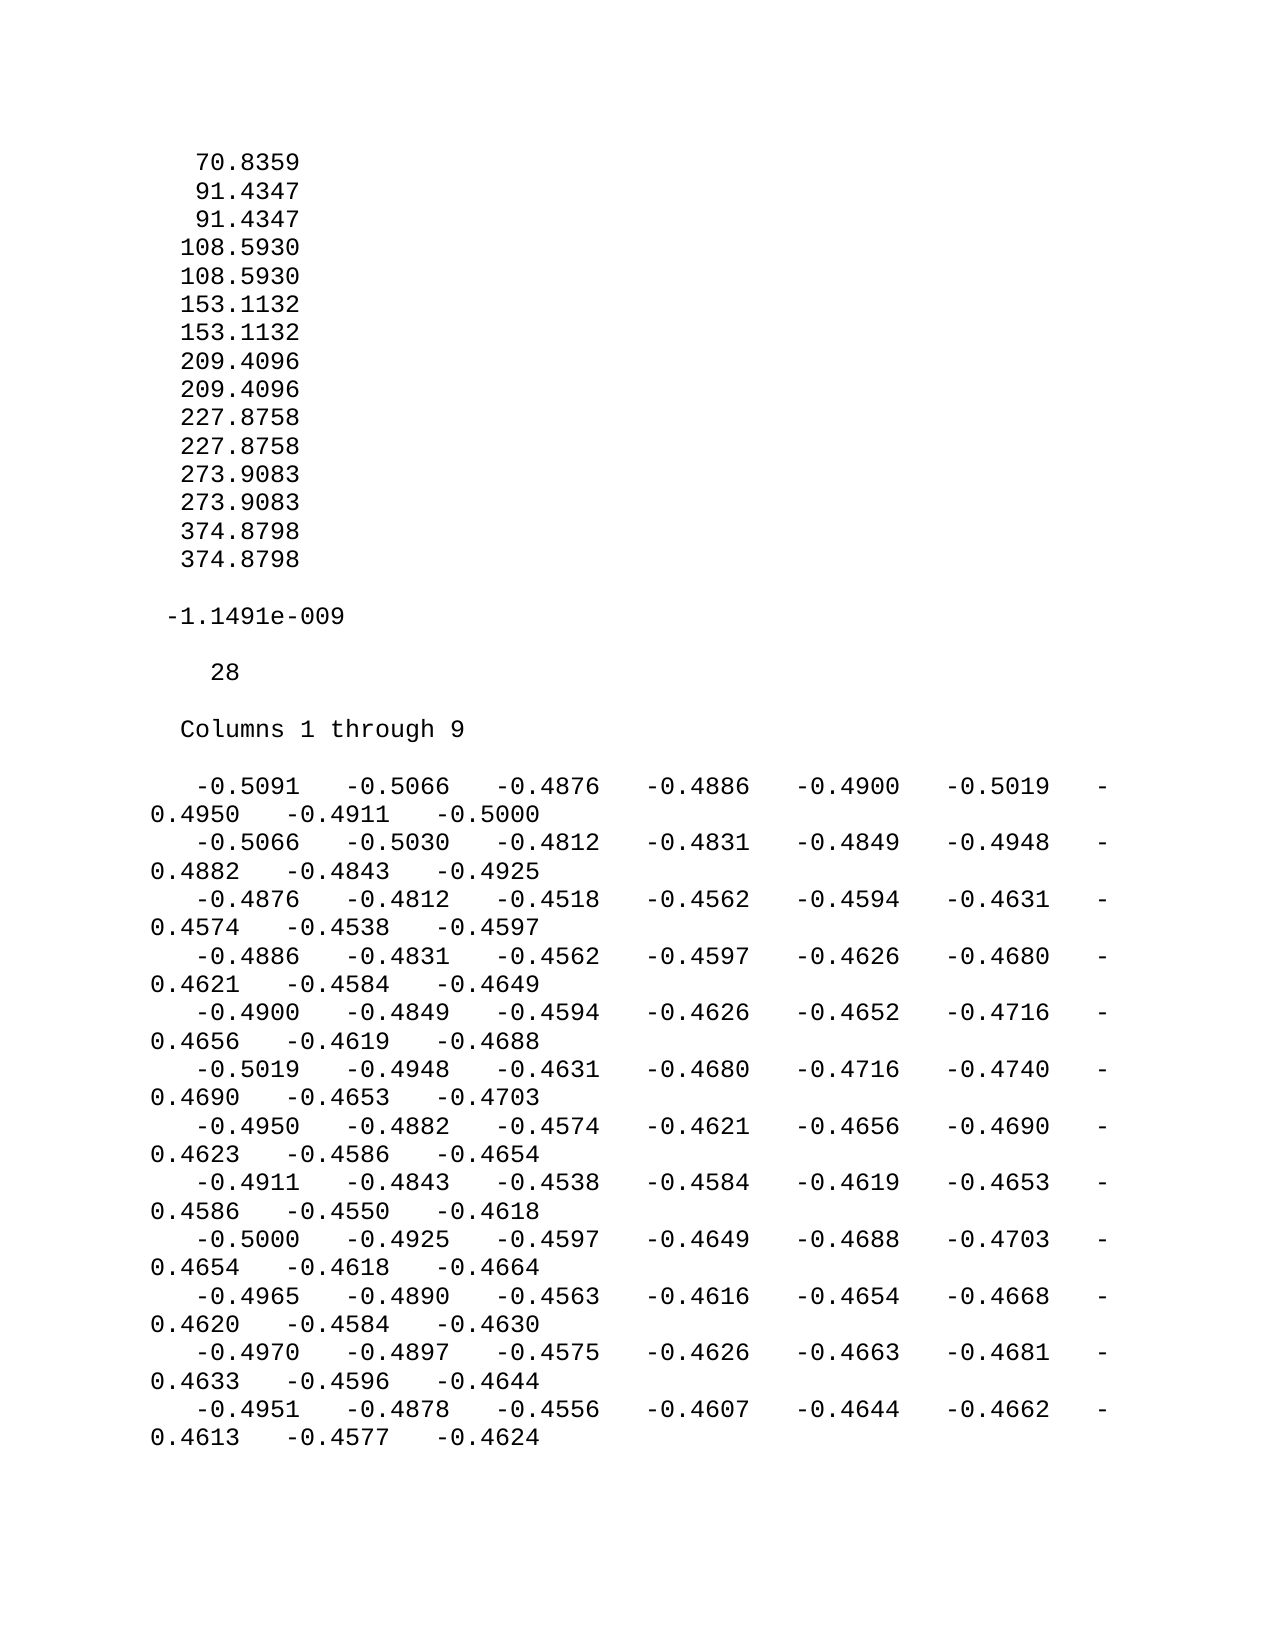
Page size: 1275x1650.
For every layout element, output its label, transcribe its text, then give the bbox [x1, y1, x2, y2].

text 227.8758 [150, 405, 1125, 433]
text -0.5091 -0.5066 -0.4876 -0.4886 -0.4900 -0.5019 -0.4950 -0.4911 -0.5000 [150, 773, 1125, 830]
text 209.4096 [150, 348, 1125, 377]
text 374.8798 [150, 518, 1125, 547]
text 108.5930 [150, 235, 1125, 263]
text -1.1491e-009 [150, 603, 1125, 632]
text -0.5000 -0.4925 -0.4597 -0.4649 -0.4688 -0.4703 -0.4654 -0.4618 -0.4664 [150, 1227, 1125, 1283]
text 108.5930 [150, 263, 1125, 292]
text -0.4876 -0.4812 -0.4518 -0.4562 -0.4594 -0.4631 -0.4574 -0.4538 -0.4597 [150, 887, 1125, 943]
text -0.4900 -0.4849 -0.4594 -0.4626 -0.4652 -0.4716 -0.4656 -0.4619 -0.4688 [150, 1000, 1125, 1057]
text -0.4951 -0.4878 -0.4556 -0.4607 -0.4644 -0.4662 -0.4613 -0.4577 -0.4624 [150, 1397, 1125, 1453]
text 153.1132 [150, 320, 1125, 348]
text 374.8798 [150, 547, 1125, 575]
text -0.4911 -0.4843 -0.4538 -0.4584 -0.4619 -0.4653 -0.4586 -0.4550 -0.4618 [150, 1170, 1125, 1227]
text -0.4886 -0.4831 -0.4562 -0.4597 -0.4626 -0.4680 -0.4621 -0.4584 -0.4649 [150, 943, 1125, 1000]
text 209.4096 [150, 377, 1125, 405]
text 91.4347 [150, 178, 1125, 207]
text 227.8758 [150, 433, 1125, 462]
text -0.4950 -0.4882 -0.4574 -0.4621 -0.4656 -0.4690 -0.4623 -0.4586 -0.4654 [150, 1113, 1125, 1170]
text 70.8359 [150, 150, 1125, 178]
text -0.5019 -0.4948 -0.4631 -0.4680 -0.4716 -0.4740 -0.4690 -0.4653 -0.4703 [150, 1057, 1125, 1113]
text 273.9083 [150, 462, 1125, 490]
text -0.4970 -0.4897 -0.4575 -0.4626 -0.4663 -0.4681 -0.4633 -0.4596 -0.4644 [150, 1340, 1125, 1397]
text 28 [150, 660, 1125, 688]
text 91.4347 [150, 207, 1125, 235]
text 273.9083 [150, 490, 1125, 518]
text -0.5066 -0.5030 -0.4812 -0.4831 -0.4849 -0.4948 -0.4882 -0.4843 -0.4925 [150, 830, 1125, 887]
text Columns 1 through 9 [150, 717, 1125, 745]
text -0.4965 -0.4890 -0.4563 -0.4616 -0.4654 -0.4668 -0.4620 -0.4584 -0.4630 [150, 1283, 1125, 1340]
text 153.1132 [150, 292, 1125, 320]
